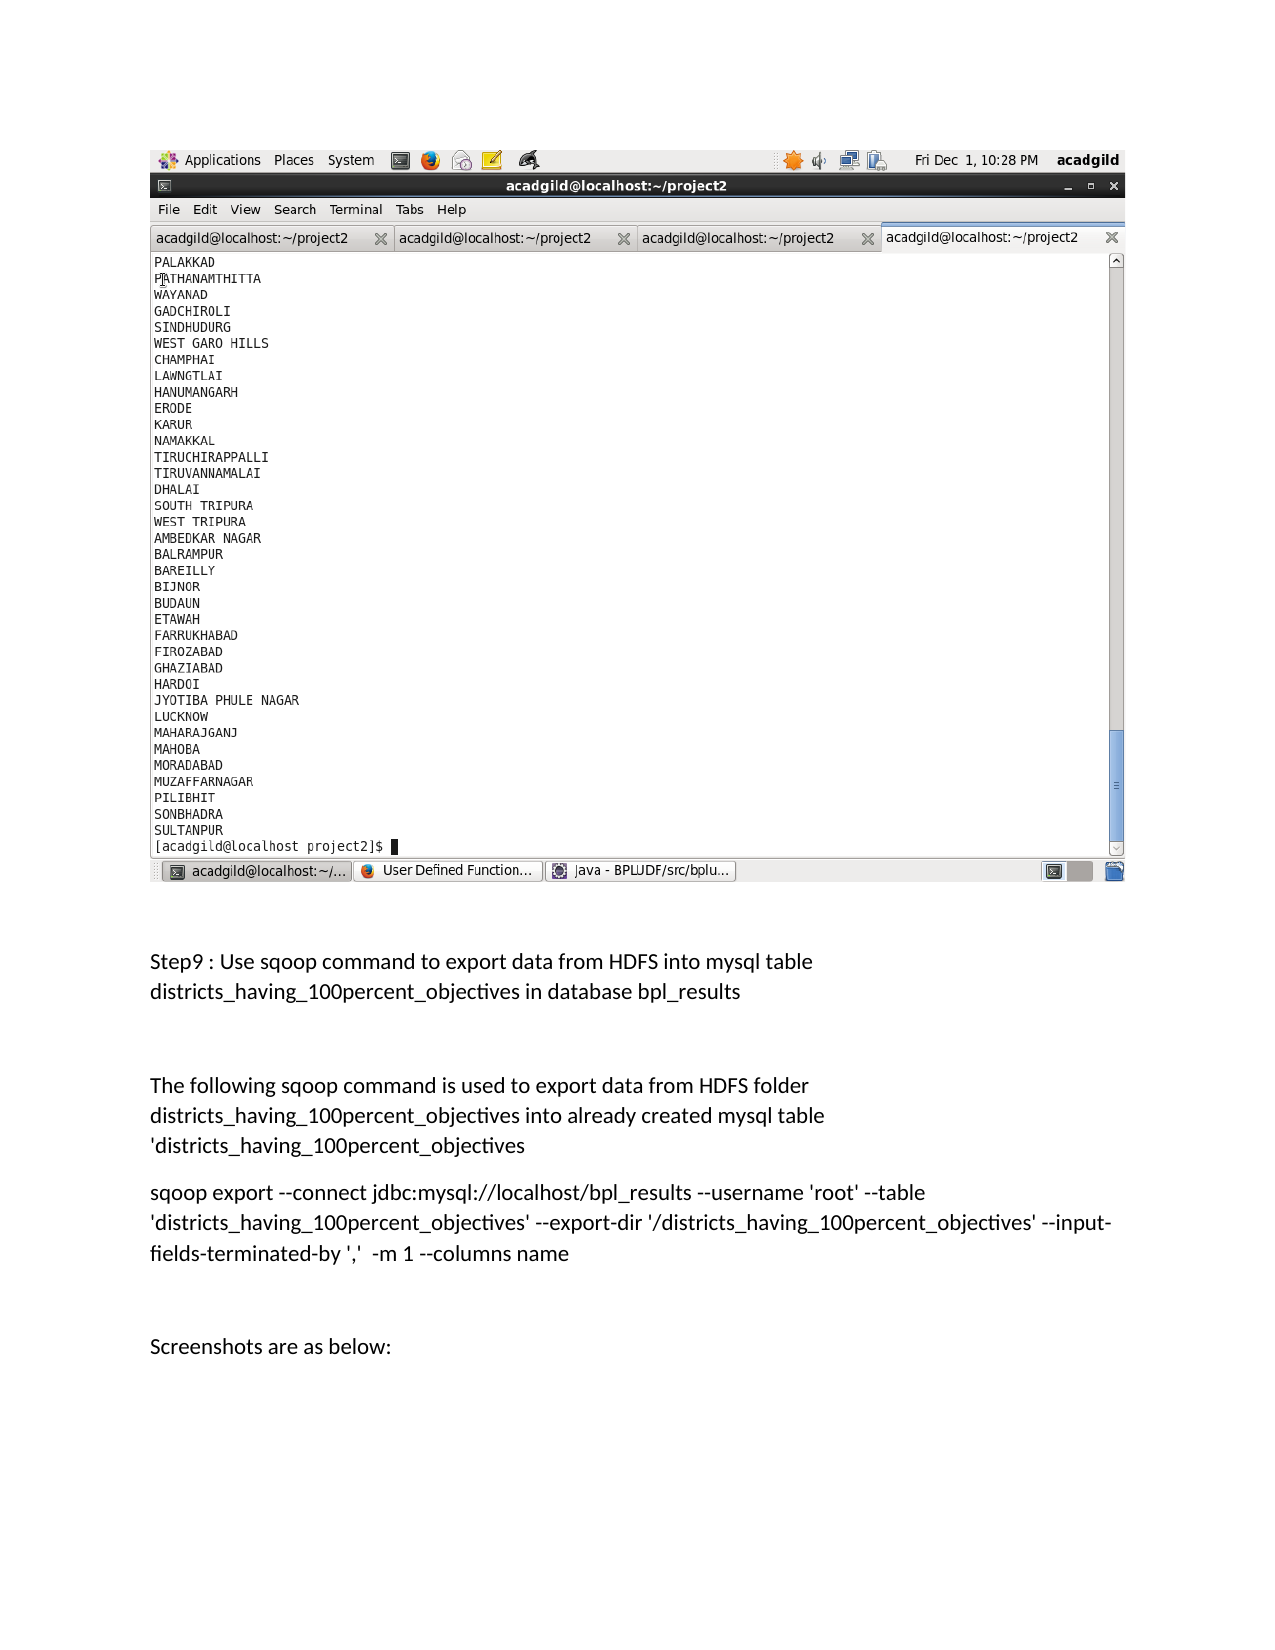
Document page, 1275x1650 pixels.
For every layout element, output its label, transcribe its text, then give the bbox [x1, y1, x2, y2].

picture [150, 150, 1125, 882]
text Step9 : Use sqoop command to export data from HDFS into mysql table districts_having_100percent_objectives in database bpl_results [150, 947, 1125, 1005]
text sqoop export --connect jdbc:mysql://localhost/bpl_results --username 'root' --table 'districts_having_100percent_objectives' --export-dir '/districts_having_100percent_objectives' --input-fields-terminated-by ',' -m 1 --columns name [150, 1178, 1125, 1267]
text Screenshots are as below: [150, 1332, 1125, 1360]
text The following sqoop command is used to export data from HDFS folder districts_having_100percent_objectives into already created mysql table 'districts_having_100percent_objectives [150, 1071, 1125, 1159]
